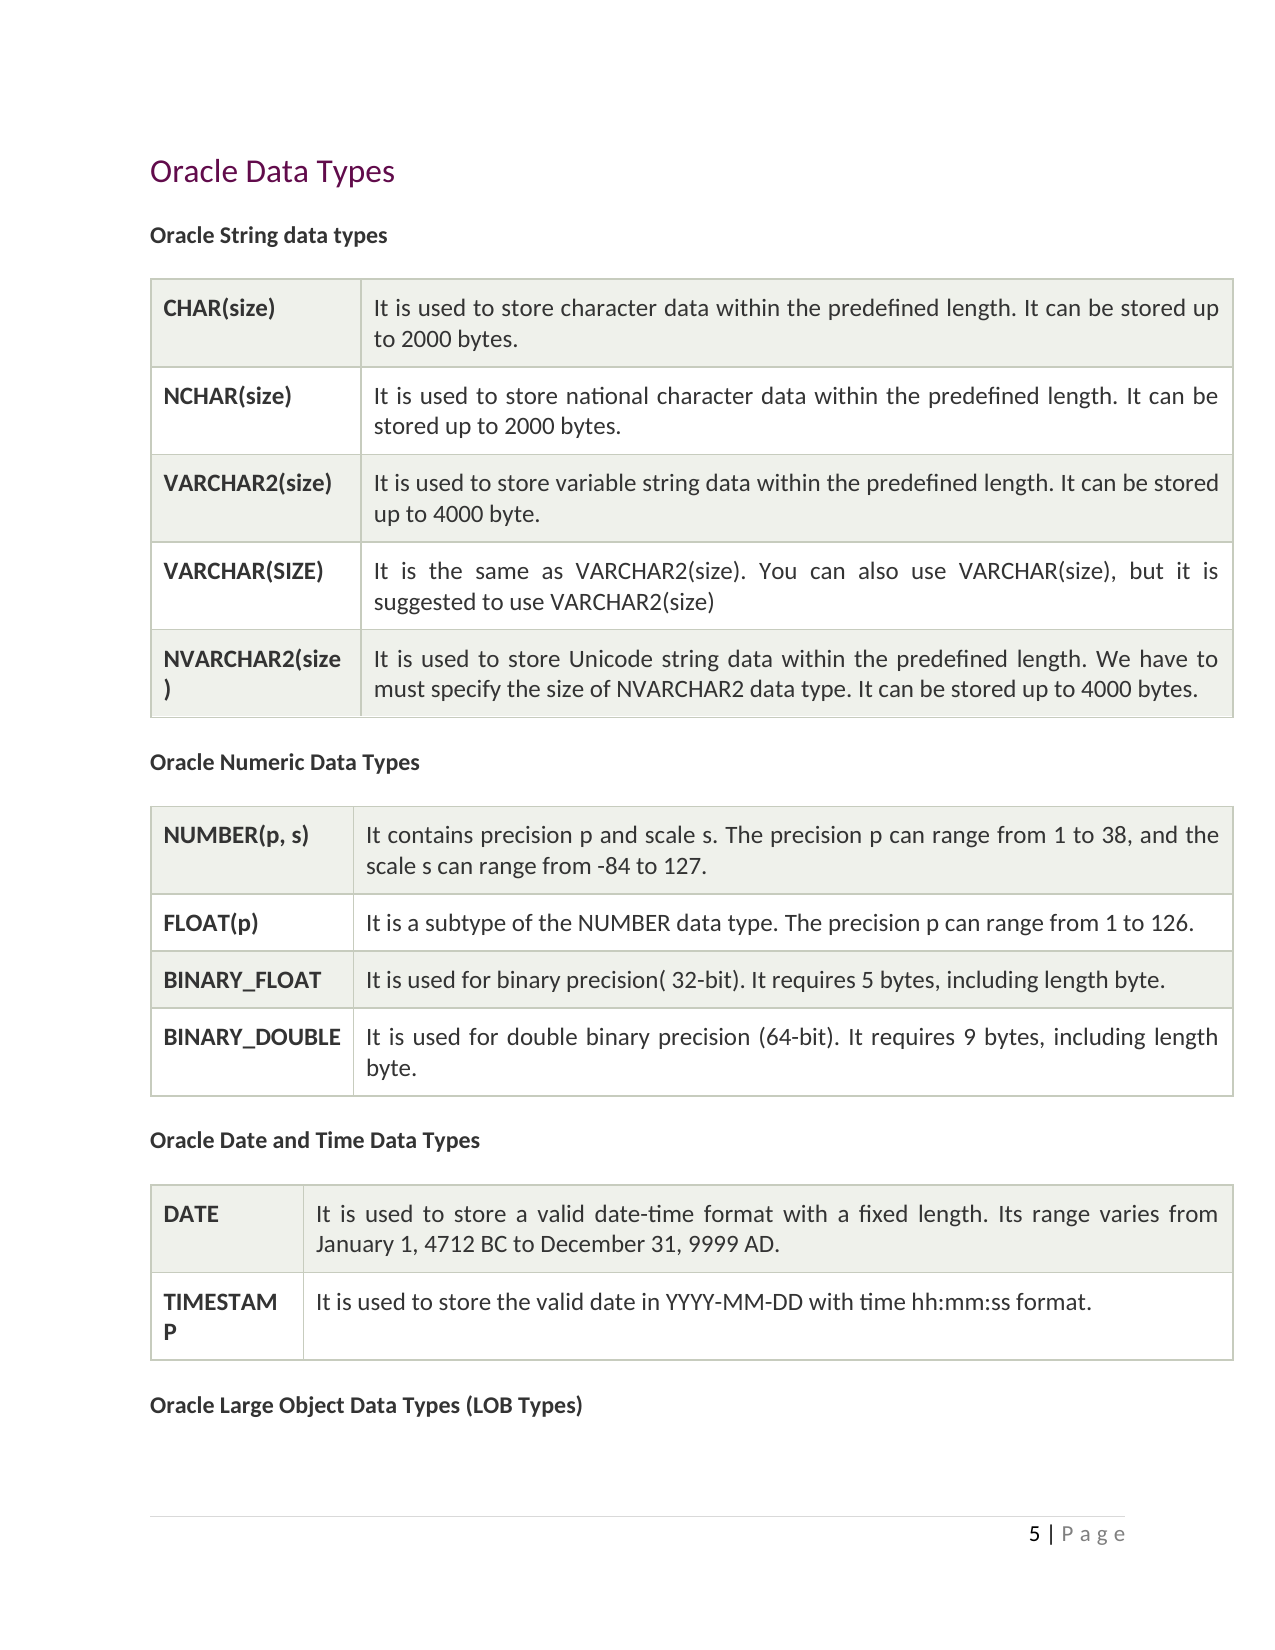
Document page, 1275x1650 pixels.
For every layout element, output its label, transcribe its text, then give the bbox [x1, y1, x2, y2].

table_header It is used to store a valid date-time format with a fixed length. Its range varies from January 1, 4712 BC to December 31, 9999 AD. [304, 1186, 1232, 1272]
table_cell It is the same as VARCHAR2(size). You can also use VARCHAR(size), but it is suggested to use VARCHAR2(size) [362, 543, 1232, 629]
table_cell It is used for double binary precision (64-bit). It requires 9 bytes, including length byte. [354, 1009, 1232, 1095]
table_cell It is used for binary precision( 32-bit). It requires 5 bytes, including length byte. [354, 952, 1232, 1007]
table_header NUMBER(p, s) [152, 807, 353, 893]
table_header DATE [152, 1186, 303, 1272]
text Oracle Numeric Data Types [150, 747, 1125, 776]
table_cell It is used to store national character data within the predefined length. It can be stored up to 2000 bytes. [362, 368, 1232, 453]
table_cell It is a subtype of the NUMBER data type. The precision p can range from 1 to 126. [354, 895, 1232, 950]
text Oracle String data types [150, 220, 1125, 249]
text Oracle Large Object Data Types (LOB Types) [150, 1390, 1125, 1419]
text Oracle Data Types [150, 150, 1125, 191]
table_header It is used to store character data within the predefined length. It can be stored up to 2000 bytes. [362, 280, 1232, 366]
table_header CHAR(size) [152, 280, 360, 366]
table_cell BINARY_FLOAT [152, 952, 353, 1007]
table_header It contains precision p and scale s. The precision p can range from 1 to 38, and the scale s can range from -84 to 127. [354, 807, 1232, 893]
table_cell FLOAT(p) [152, 895, 353, 950]
table_cell NCHAR(size) [152, 368, 360, 453]
table_cell It is used to store the valid date in YYYY-MM-DD with time hh:mm:ss format. [304, 1273, 1232, 1359]
table_cell TIMESTAMP [152, 1273, 303, 1359]
table_cell VARCHAR(SIZE) [152, 543, 360, 629]
text Oracle Date and Time Data Types [150, 1126, 1125, 1155]
table_cell VARCHAR2(size) [152, 455, 360, 541]
table_cell NVARCHAR2(size) [152, 630, 360, 716]
table_cell It is used to store variable string data within the predefined length. It can be stored up to 4000 byte. [362, 455, 1232, 541]
table_cell BINARY_DOUBLE [152, 1009, 353, 1095]
table_cell It is used to store Unicode string data within the predefined length. We have to must specify the size of NVARCHAR2 data type. It can be stored up to 4000 bytes. [362, 630, 1232, 716]
